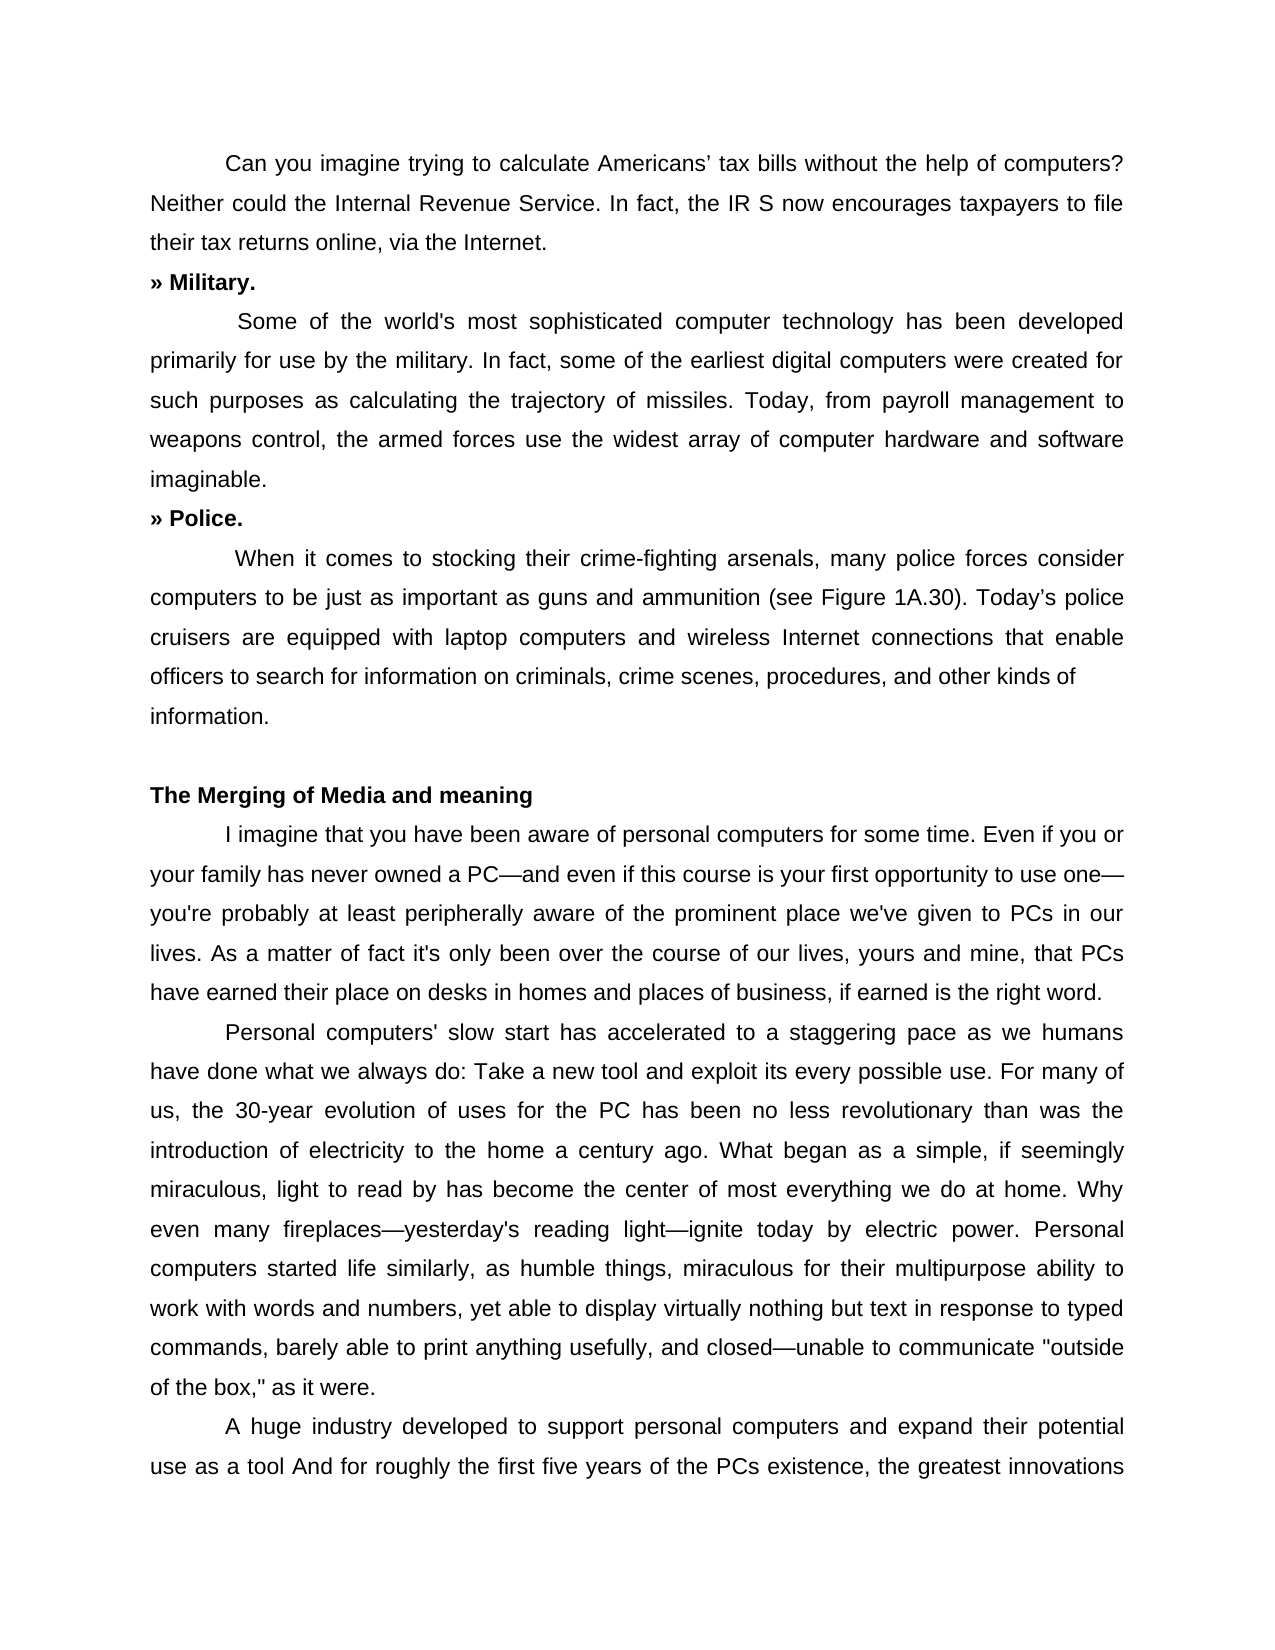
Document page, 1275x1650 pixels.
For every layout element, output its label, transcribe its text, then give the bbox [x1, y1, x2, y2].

text » Military. [150, 268, 1125, 295]
text Can you imagine trying to calculate Americans’ tax bills without the help of computers? Neither could the Internal Revenue Service. In fact, the IR S now encourages taxpayers to file their tax returns online, via the Internet. [150, 150, 1125, 255]
text » Police. [150, 505, 1125, 532]
text information. [150, 703, 1125, 729]
text The Merging of Media and meaning [150, 782, 1125, 808]
text When it comes to stocking their crime-fighting arsenals, many police forces consider computers to be just as important as guns and ammunition (see Figure 1A.30). Today’s police cruisers are equipped with laptop computers and wireless Internet connections that enable officers to search for information on criminals, crime scenes, procedures, and other kinds of [150, 545, 1125, 689]
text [150, 1413, 1125, 1479]
text Personal computers' slow start has accelerated to a staggering pace as we humans have done what we always do: Take a new tool and exploit its every possible use. For many of us, the 30-year evolution of uses for the PC has been no less revolutionary than was the introduction of electricity to the home a century ago. What began as a simple, if seemingly miraculous, light to read by has become the center of most everything we do at home. Why even many fireplaces—yesterday's reading light—ignite today by electric power. Personal computers started life similarly, as humble things, miraculous for their multipurpose ability to work with words and numbers, yet able to display virtually nothing but text in response to typed commands, barely able to print anything usefully, and closed—unable to communicate "outside of the box," as it were. [150, 1018, 1125, 1400]
text I imagine that you have been aware of personal computers for some time. Even if you or your family has never owned a PC—and even if this course is your first opportunity to use one—you're probably at least peripherally aware of the prominent place we've given to PCs in our lives. As a matter of fact it's only been over the course of our lives, yours and mine, that PCs have earned their place on desks in homes and places of business, if earned is the right word. [150, 821, 1125, 1005]
text Some of the world's most sophisticated computer technology has been developed primarily for use by the military. In fact, some of the earliest digital computers were created for such purposes as calculating the trajectory of missiles. Today, from payroll management to weapons control, the armed forces use the widest array of computer hardware and software imaginable. [150, 308, 1125, 492]
